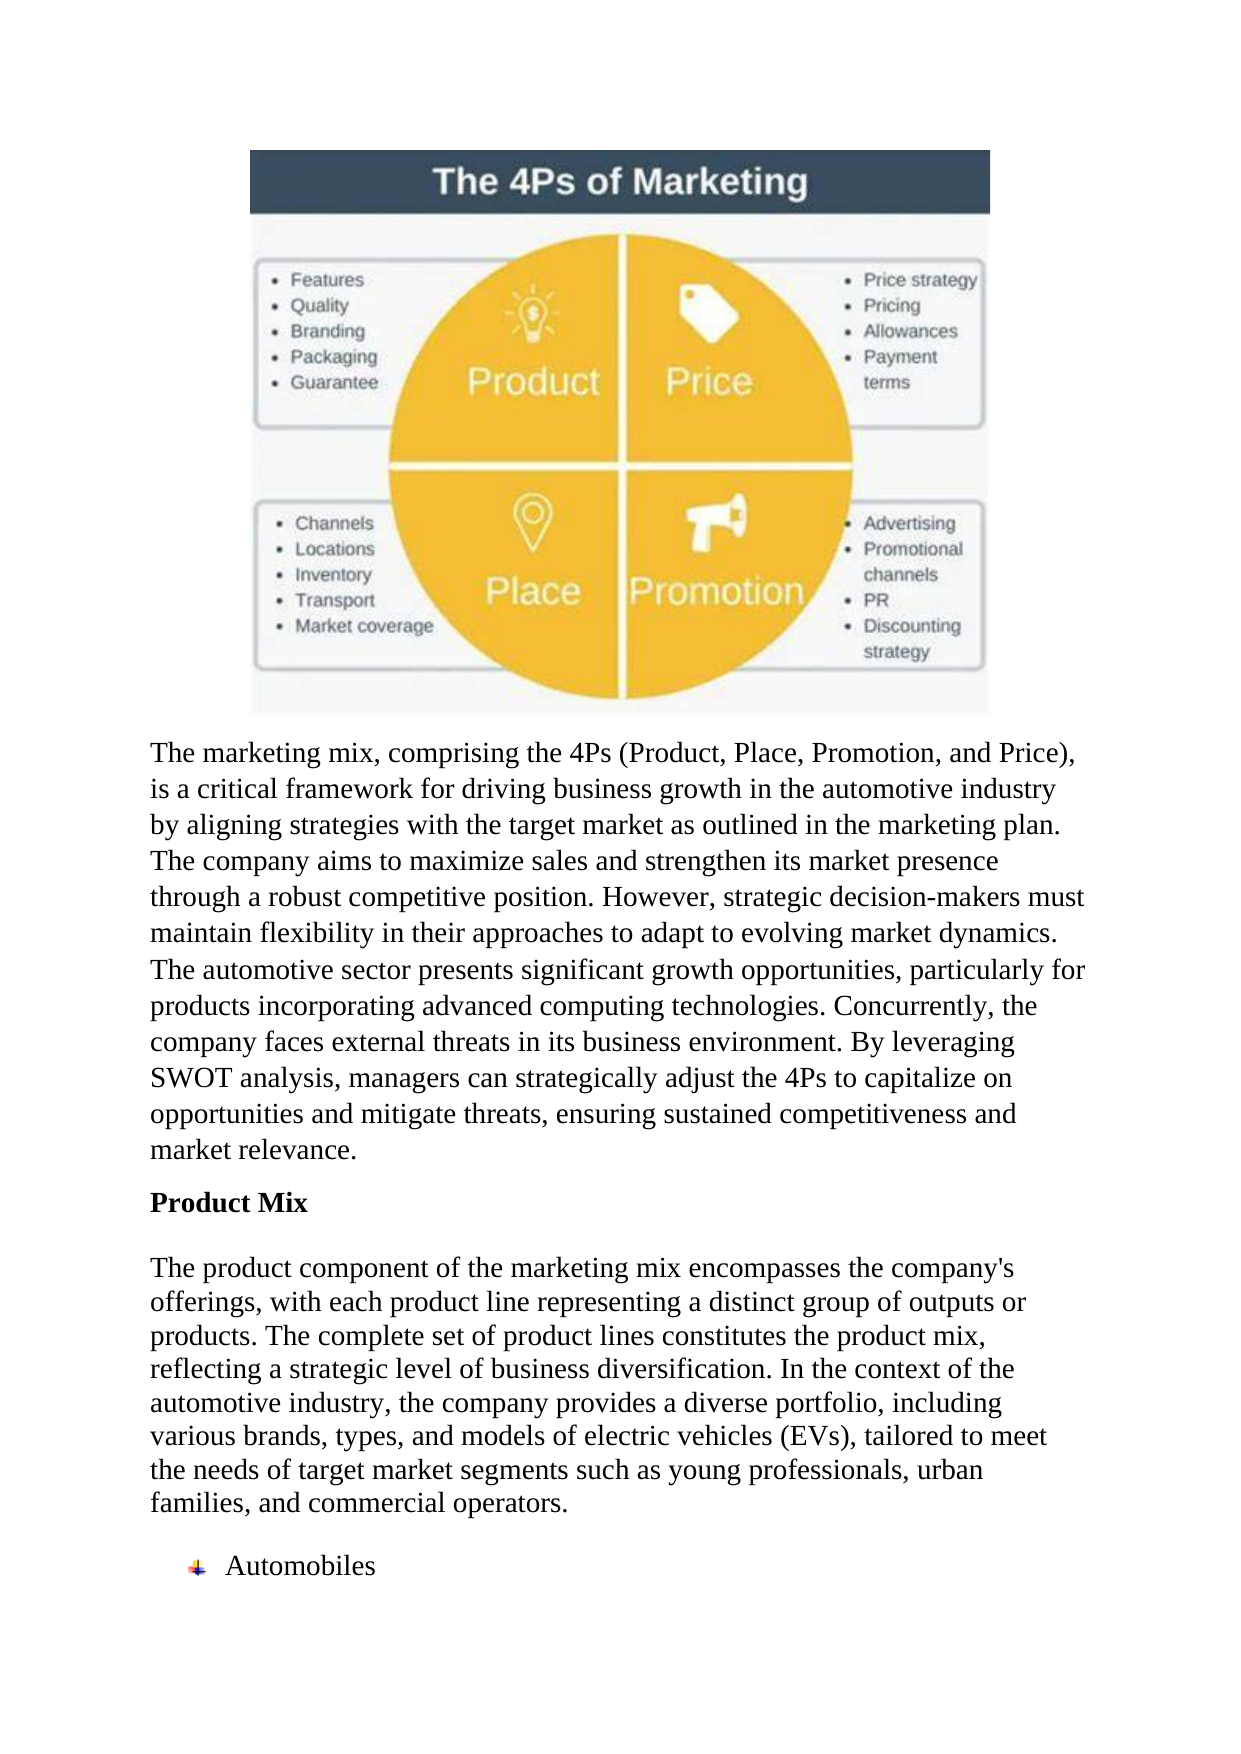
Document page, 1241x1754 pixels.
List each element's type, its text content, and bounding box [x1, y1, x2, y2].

text The marketing mix, comprising the 4Ps (Product, Place, Promotion, and Price), is a critical framework for driving business growth in the automotive industry by aligning strategies with the target market as outlined in the marketing plan. The company aims to maximize sales and strengthen its market presence through a robust competitive position. However, strategic decision-makers must maintain flexibility in their approaches to adapt to evolving market dynamics. The automotive sector presents significant growth opportunities, particularly for products incorporating advanced computing technologies. Concurrently, the company faces external threats in its business environment. By leveraging SWOT analysis, managers can strategically adjust the 4Ps to capitalize on opportunities and mitigate threats, ensuring sustained competitiveness and market relevance. [150, 735, 1090, 1166]
text Product Mix [150, 1185, 1090, 1219]
picture [250, 150, 991, 716]
text The product component of the marketing mix encompasses the company's offerings, with each product line representing a distinct group of outputs or products. The complete set of product lines constitutes the product mix, reflecting a strategic level of business diversification. In the context of the automotive industry, the company provides a diverse portfolio, including various brands, types, and models of electric vehicles (EVs), tailored to meet the needs of target market segments such as young professionals, urban families, and commercial operators. [150, 1251, 1090, 1519]
picture [188, 1558, 206, 1576]
list Automobiles [187, 1548, 1090, 1582]
